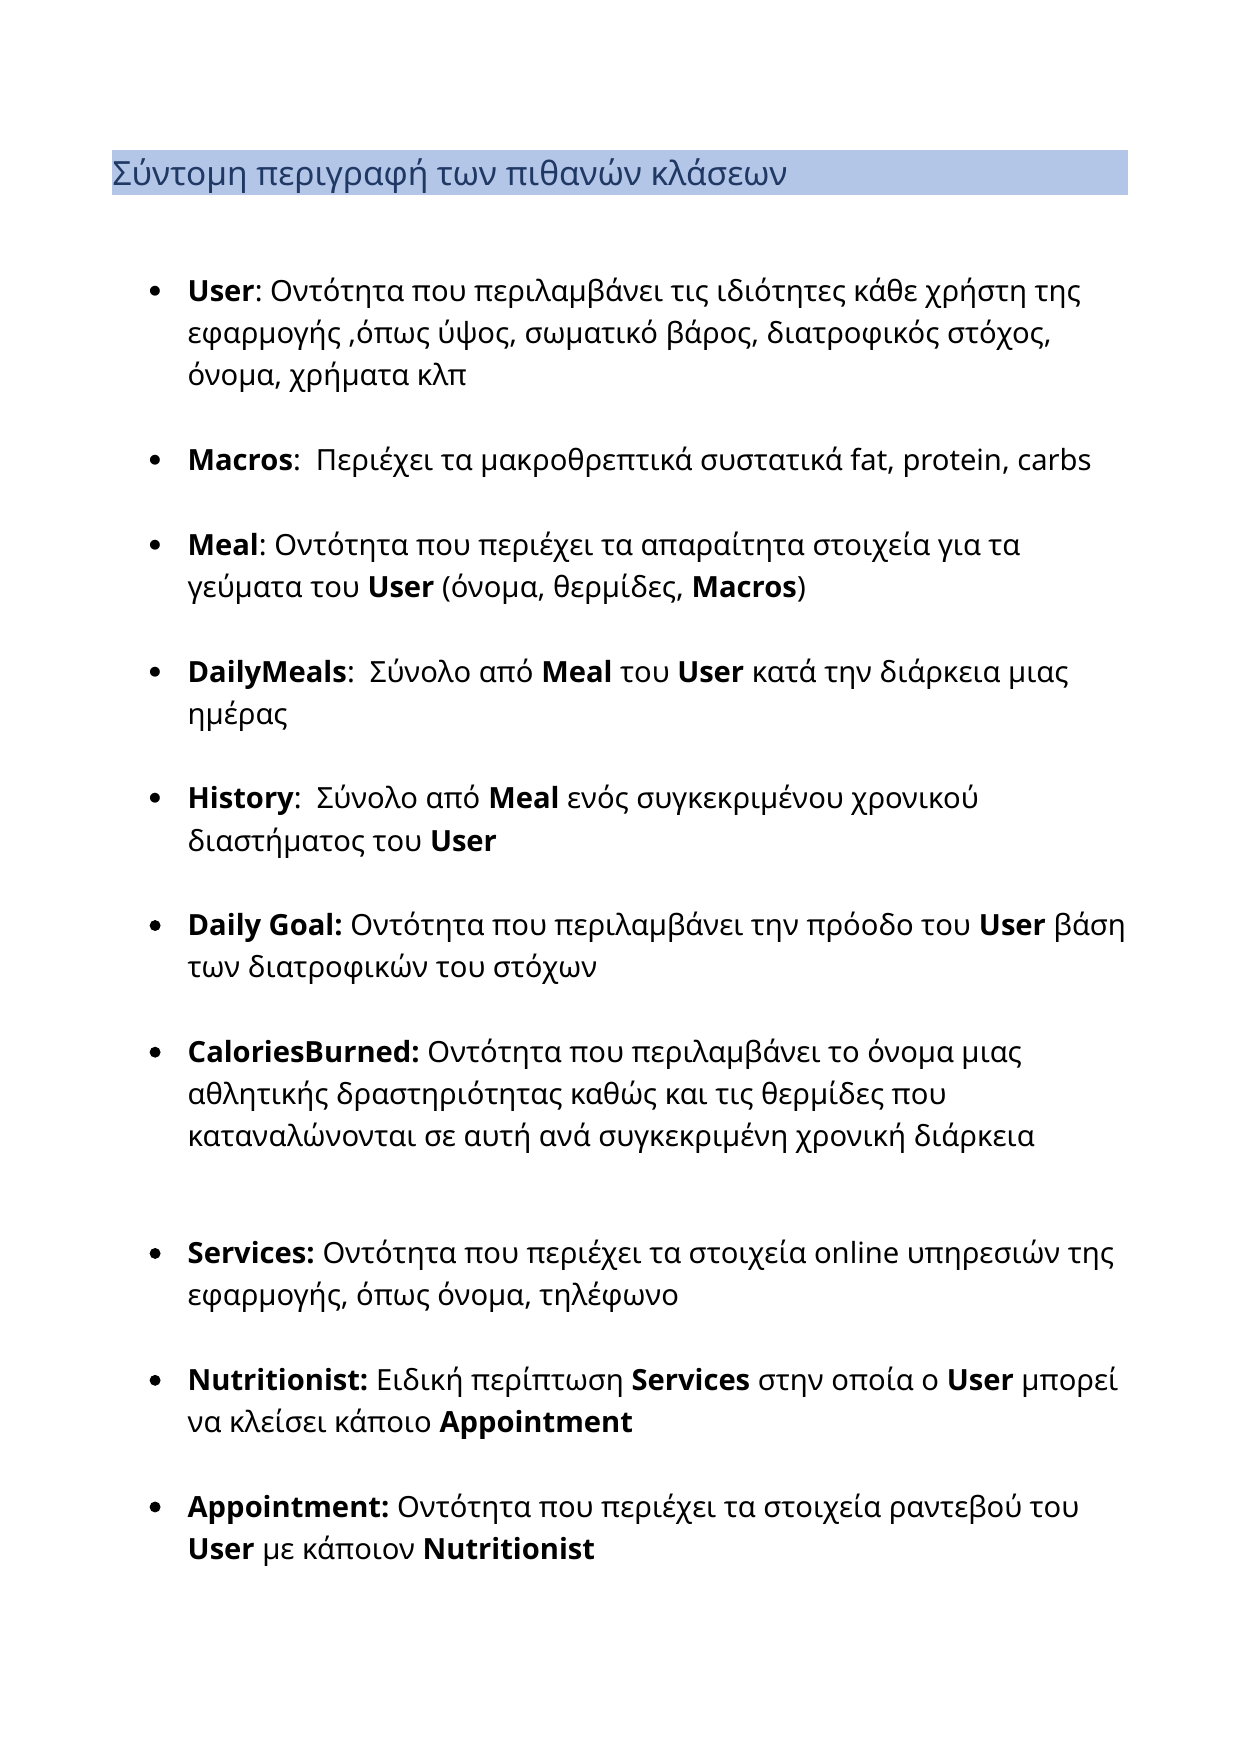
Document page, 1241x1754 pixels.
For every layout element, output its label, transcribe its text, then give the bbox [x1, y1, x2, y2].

list Nutritionist: Ειδική περίπτωση Services στην οποία ο User μπορεί να κλείσει κάποιο Appointment [150, 1359, 1128, 1441]
list Macros: Περιέχει τα μακροθρεπτικά συστατικά fat, protein, carbs [150, 439, 1128, 479]
list Appointment: Οντότητα που περιέχει τα στοιχεία ραντεβού του User με κάποιον Nutritionist [150, 1486, 1128, 1568]
list Services: Οντότητα που περιέχει τα στοιχεία online υπηρεσιών της εφαρμογής, όπως όνομα, τηλέφωνο [150, 1233, 1128, 1314]
list DailyMeals: Σύνολο από Meal του User κατά την διάρκεια μιας ημέρας [150, 651, 1128, 733]
list Meal: Οντότητα που περιέχει τα απαραίτητα στοιχεία για τα γεύματα του User (όνομα, θερμίδες, Macros) [150, 524, 1128, 606]
list CaloriesBurned: Οντότητα που περιλαμβάνει το όνομα μιας αθλητικής δραστηριότητας καθώς και τις θερμίδες που καταναλώνονται σε αυτή ανά συγκεκριμένη χρονική διάρκεια [150, 1031, 1128, 1155]
list Daily Goal: Οντότητα που περιλαμβάνει την πρόοδο του User βάση των διατροφικών του στόχων [150, 904, 1128, 986]
list History: Σύνολο από Meal ενός συγκεκριμένου χρονικού διαστήματος του User [150, 778, 1128, 859]
text Σύντομη περιγραφή των πιθανών κλάσεων [112, 150, 1128, 195]
list User: Οντότητα που περιλαμβάνει τις ιδιότητες κάθε χρήστη της εφαρμογής ,όπως ύψος, σωματικό βάρος, διατροφικός στόχος, όνομα, χρήματα κλπ [150, 271, 1128, 394]
